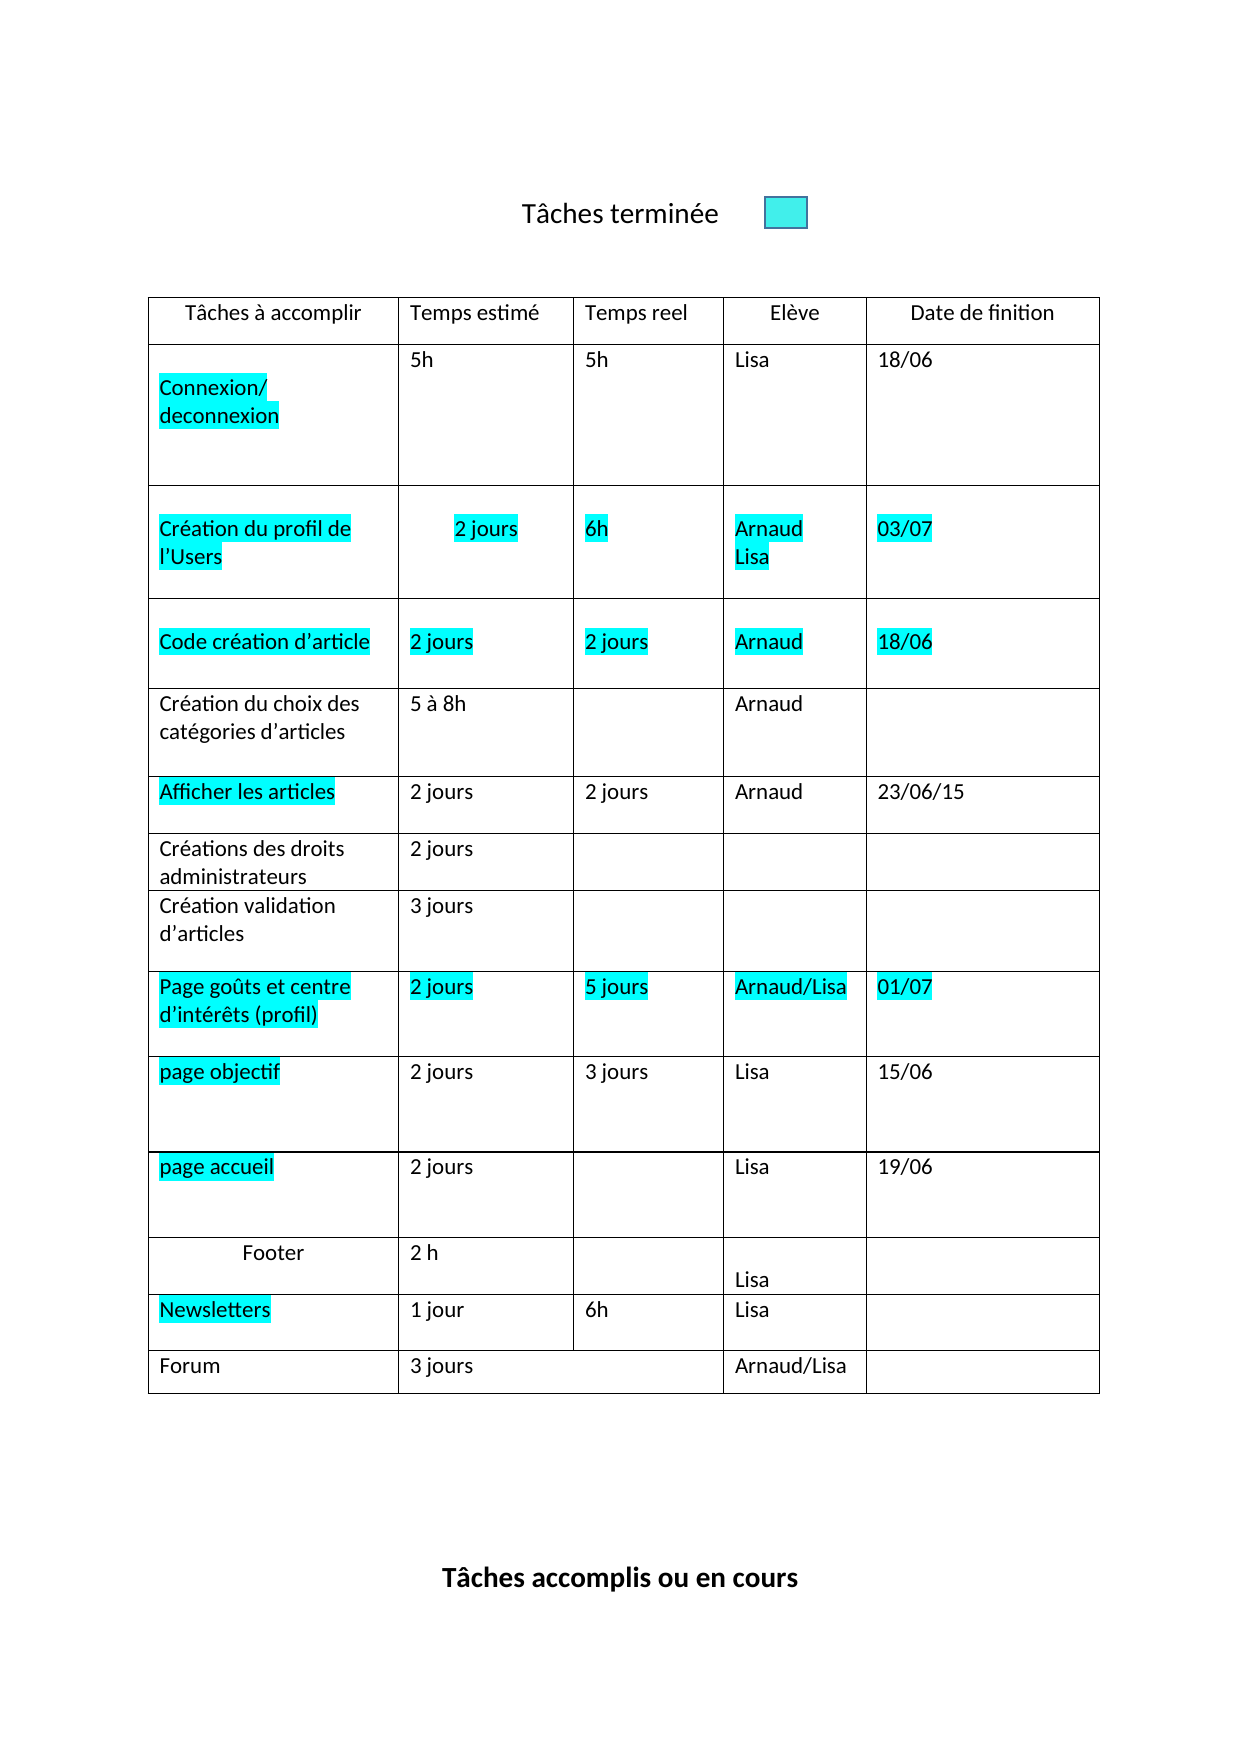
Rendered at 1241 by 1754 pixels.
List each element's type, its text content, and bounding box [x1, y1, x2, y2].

table_header Temps estimé [399, 298, 573, 344]
table_cell Lisa [724, 1238, 866, 1294]
table_cell [724, 834, 866, 890]
table_cell 2 jours [399, 1057, 573, 1151]
table_cell Code création d’article [149, 599, 398, 688]
table_cell Connexion/deconnexion [149, 345, 398, 485]
table_cell [867, 834, 1099, 890]
table_cell 1 jour [399, 1295, 573, 1350]
table_cell 15/06 [867, 1057, 1099, 1151]
table_cell 23/06/15 [867, 777, 1099, 833]
table_cell 2 jours [399, 777, 573, 833]
table_cell [867, 1238, 1099, 1294]
table_header Date de finition [867, 298, 1099, 344]
table_cell 2 jours [399, 599, 573, 688]
table_cell [724, 891, 866, 971]
table_cell 5h [399, 345, 573, 485]
table_cell page objectif [149, 1057, 398, 1151]
text Tâches terminée [148, 195, 1093, 231]
table_cell 01/07 [867, 972, 1099, 1056]
table_cell Lisa [724, 1057, 866, 1151]
table_cell Arnaud Lisa [724, 486, 866, 598]
table_cell 5 à 8h [399, 689, 573, 776]
table_cell Création du profil de l’Users [149, 486, 398, 598]
table_header Tâches à accomplir [149, 298, 398, 344]
table_cell [867, 1351, 1099, 1393]
table_cell 2 jours [399, 834, 573, 890]
table_cell Création du choix des catégories d’articles [149, 689, 398, 776]
table_cell [574, 891, 723, 971]
table_cell Lisa [724, 1153, 866, 1237]
table_cell [574, 689, 723, 776]
table_cell [574, 834, 723, 890]
table_cell 6h [574, 1295, 723, 1350]
table_cell Lisa [724, 345, 866, 485]
table_cell Page goûts et centre d’intérêts (profil) [149, 972, 398, 1056]
table_cell [867, 891, 1099, 971]
table_cell 2 jours [574, 599, 723, 688]
table_cell page accueil [149, 1153, 398, 1237]
table_cell 18/06 [867, 345, 1099, 485]
table_header Temps reel [574, 298, 723, 344]
table_cell [867, 689, 1099, 776]
table_cell Arnaud [724, 777, 866, 833]
table_cell 3 jours [399, 891, 573, 971]
table_cell Arnaud [724, 599, 866, 688]
table_cell Arnaud/Lisa [724, 972, 866, 1056]
table_cell Footer [149, 1238, 398, 1294]
table_cell Afficher les articles [149, 777, 398, 833]
table_cell 2 jours [399, 486, 573, 598]
table_cell 3 jours [574, 1057, 723, 1151]
table_cell [574, 1238, 723, 1294]
table_cell 19/06 [867, 1153, 1099, 1237]
table_cell Arnaud/Lisa [724, 1351, 866, 1393]
table_cell Lisa [724, 1295, 866, 1350]
table_cell Créations des droits administrateurs [149, 834, 398, 890]
table_cell Forum [149, 1351, 398, 1393]
table_cell 2 h [399, 1238, 573, 1294]
table_cell [574, 1153, 723, 1237]
table_header Elève [724, 298, 866, 344]
text Tâches accomplis ou en cours [148, 1559, 1093, 1595]
table_cell 3 jours [399, 1351, 723, 1393]
table_cell 2 jours [399, 1153, 573, 1237]
table_cell 2 jours [399, 972, 573, 1056]
table_cell 03/07 [867, 486, 1099, 598]
table_cell Arnaud [724, 689, 866, 776]
table_cell 6h [574, 486, 723, 598]
table_cell Newsletters [149, 1295, 398, 1350]
table_cell 5h [574, 345, 723, 485]
table_cell 18/06 [867, 599, 1099, 688]
table_cell 2 jours [574, 777, 723, 833]
table_cell 5 jours [574, 972, 723, 1056]
table_cell [867, 1295, 1099, 1350]
table_cell Création validation d’articles [149, 891, 398, 971]
